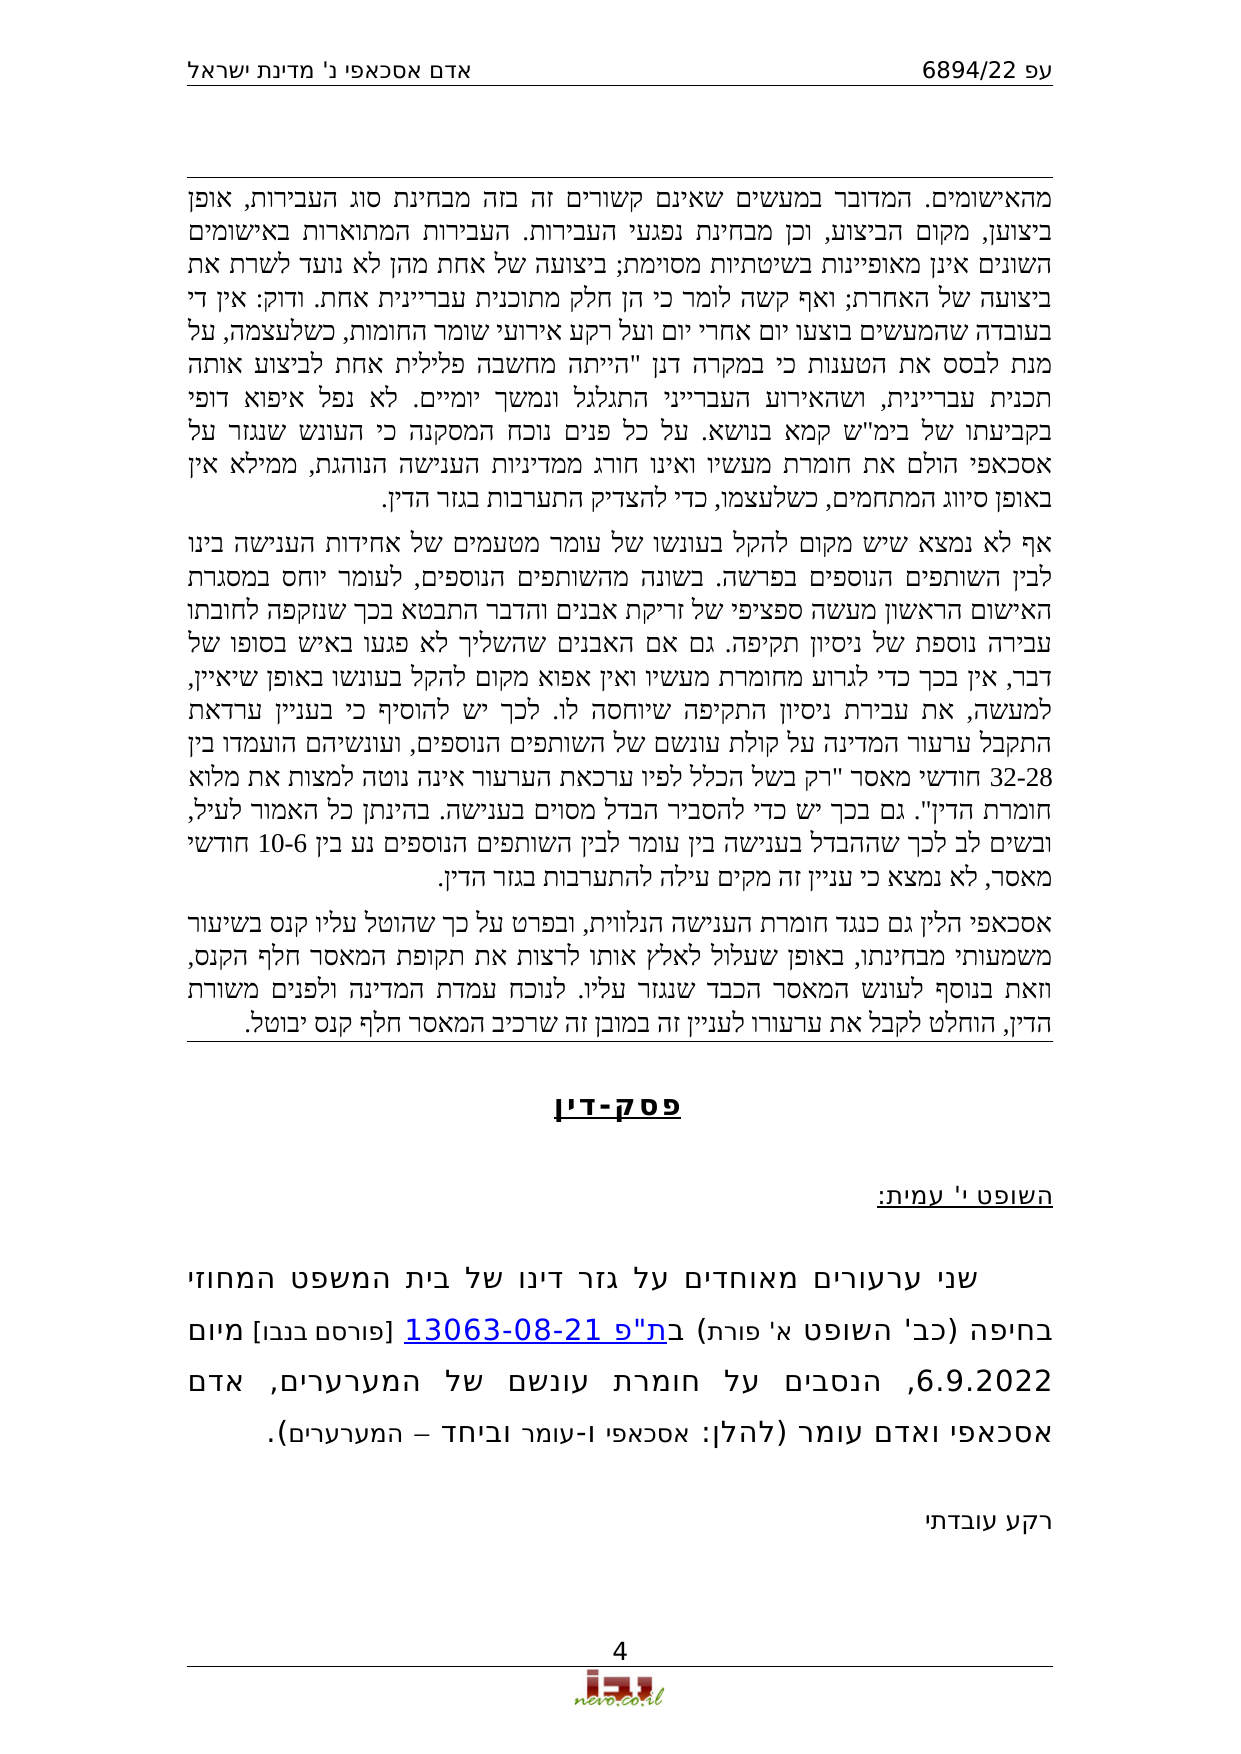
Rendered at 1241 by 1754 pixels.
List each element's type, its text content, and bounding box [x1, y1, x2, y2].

text רקע עובדתי [187, 1506, 1053, 1535]
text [187, 178, 1053, 514]
text אסכאפי הלין גם כנגד חומרת הענישה הנלווית, ובפרט על כך שהוטל עליו קנס בשיעור משמעותי מבחינתו, באופן שעלול לאלץ אותו לרצות את תקופת המאסר חלף הקנס, וזאת בנוסף לעונש המאסר הכבד שנגזר עליו. לנוכח עמדת המדינה ולפנים משורת הדין, הוחלט לקבל את ערעורו לעניין זה במובן זה שרכיב המאסר חלף קנס יבוטל. [187, 902, 1053, 1041]
text שני ערעורים מאוחדים על גזר דינו של בית המשפט המחוזי בחיפה (כב' השופט א' פורת) בת"פ 13063-08-21 [פורסם בנבו] מיום 6.9.2022, הנסבים על חומרת עונשם של המערערים, אדם אסכאפי ואדם עומר (להלן: אסכאפי ו-עומר וביחד – המערערים). [187, 1261, 1053, 1449]
text השופט י' עמית: [187, 1181, 1053, 1210]
picture [574, 1669, 666, 1707]
table_header פסק-דין [182, 1088, 1053, 1134]
text אף לא נמצא שיש מקום להקל בעונשו של עומר מטעמים של אחידות הענישה בינו לבין השותפים הנוספים בפרשה. בשונה מהשותפים הנוספים, לעומר יוחס במסגרת האישום הראשון מעשה ספציפי של זריקת אבנים והדבר התבטא בכך שנזקפה לחובתו עבירה נוספת של ניסיון תקיפה. גם אם האבנים שהשליך לא פגעו באיש בסופו של דבר, אין בכך כדי לגרוע מחומרת מעשיו ואין אפוא מקום להקל בעונשו באופן שיאיין, למעשה, את עבירת ניסיון התקיפה שיוחסה לו. לכך יש להוסיף כי בעניין ערדאת התקבל ערעור המדינה על קולת עונשם של השותפים הנוספים, ועונשיהם הועמדו בין 32-28 חודשי מאסר "רק בשל הכלל לפיו ערכאת הערעור אינה נוטה למצות את מלוא חומרת הדין". גם בכך יש כדי להסביר הבדל מסוים בענישה. בהינתן כל האמור לעיל, ובשים לב לכך שההבדל בענישה בין עומר לבין השותפים הנוספים נע בין 10-6 חודשי מאסר, לא נמצא כי עניין זה מקים עילה להתערבות בגזר הדין. [187, 523, 1053, 893]
